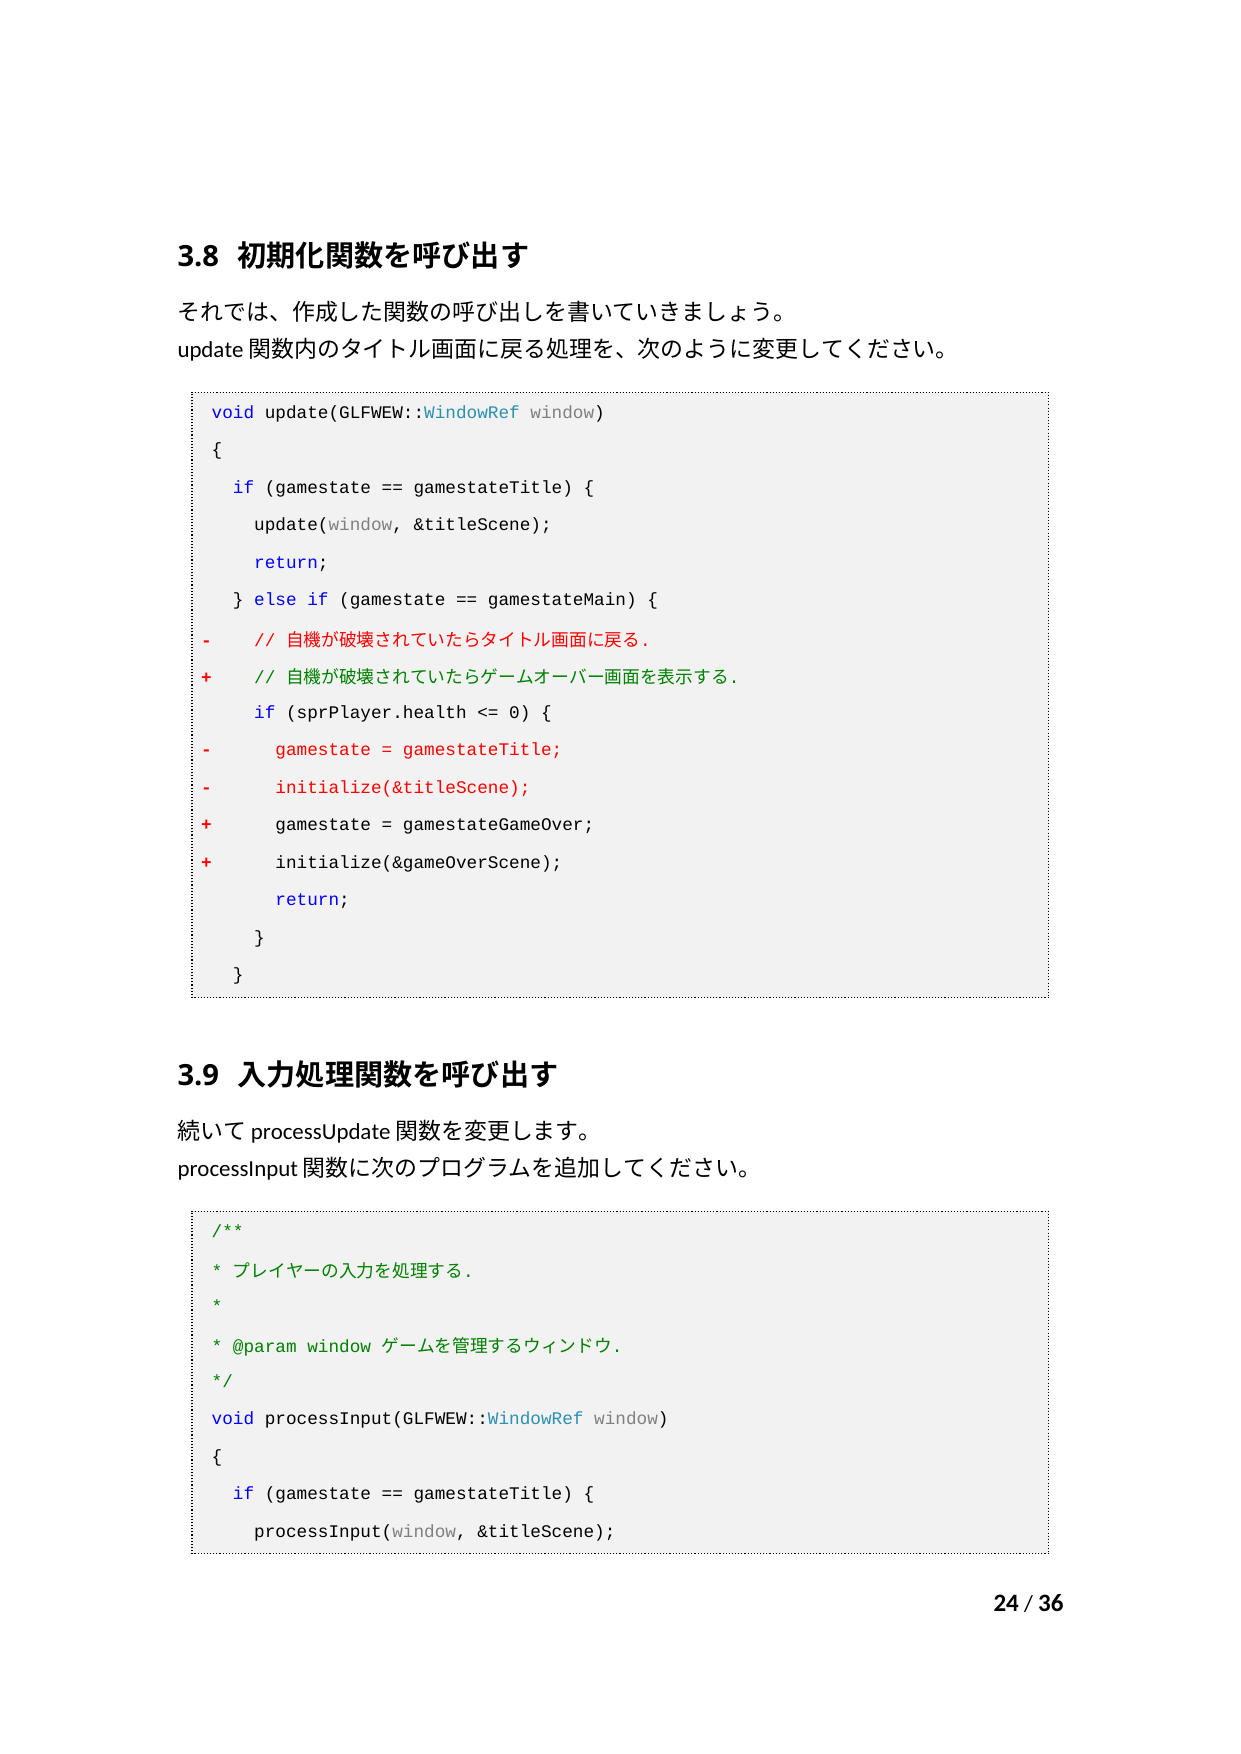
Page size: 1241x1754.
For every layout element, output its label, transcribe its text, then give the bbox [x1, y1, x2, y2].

text void update(GLFWEW::WindowRef window) { if (gamestate == gamestateTitle) { update(window, &titleScene); return; } else if (gamestate == gamestateMain) { - // 自機が破壊されていたらタイトル画面に戻る. + // 自機が破壊されていたらゲームオーバー画面を表示する. if (sprPlayer.health <= 0) { - gamestate = gamestateTitle; - initialize(&titleScene); + gamestate = gamestateGameOver; + initialize(&gameOverScene); return; } } [191, 392, 1049, 998]
text それでは、作成した関数の呼び出しを書いていきましょう。 update関数内のタイトル画面に戻る処理を、次のように変更してください。 [177, 292, 1063, 367]
subtitle 入力処理関数を呼び出す [177, 1036, 1063, 1111]
text 続いてprocessUpdate関数を変更します。 processInput関数に次のプログラムを追加してください。 [177, 1111, 1063, 1186]
subtitle 初期化関数を呼び出す [177, 217, 1063, 292]
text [191, 1211, 1049, 1554]
